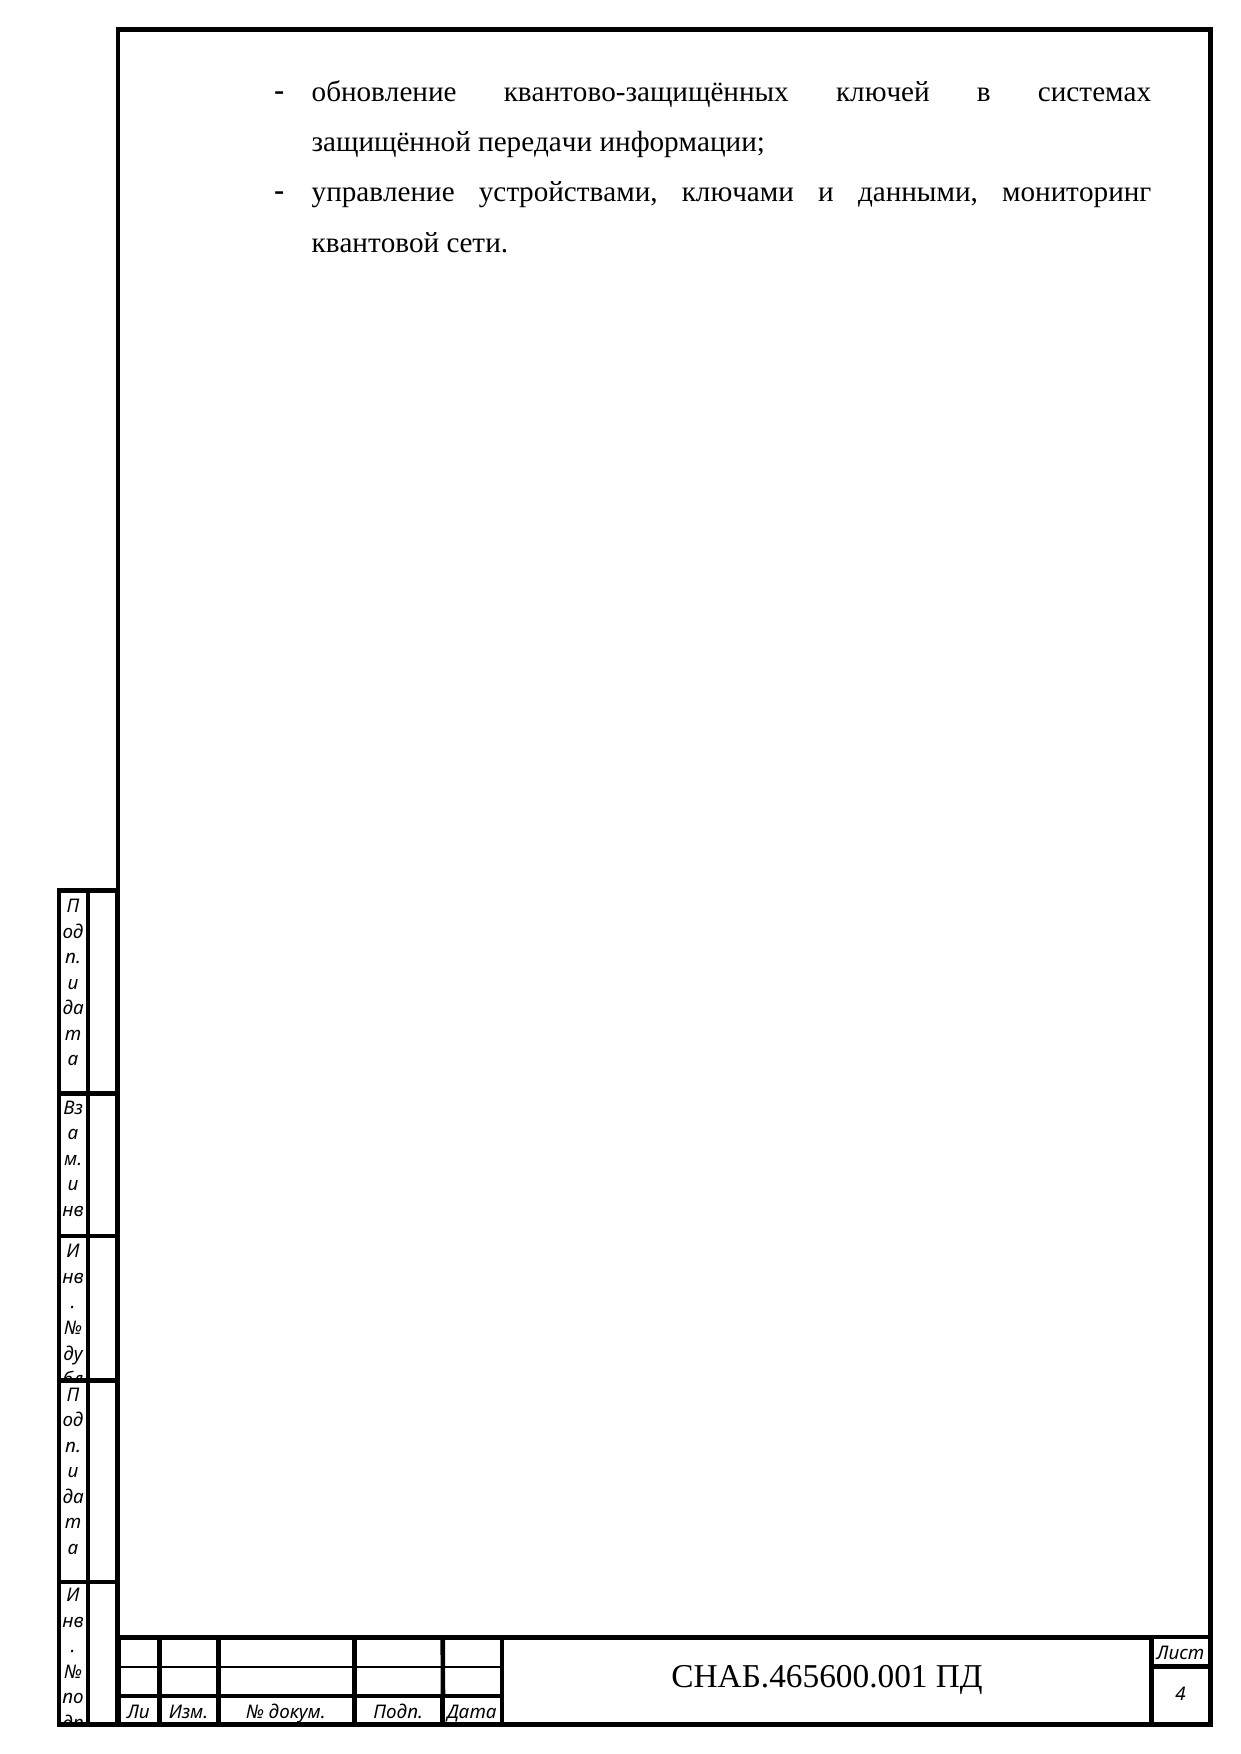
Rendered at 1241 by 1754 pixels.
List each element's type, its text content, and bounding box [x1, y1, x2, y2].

list обновление квантово-защищённых ключей в системах защищённой передачи информации; [274, 74, 1152, 158]
list управление устройствами, ключами и данными, мониторинг квантовой сети. [274, 174, 1152, 258]
